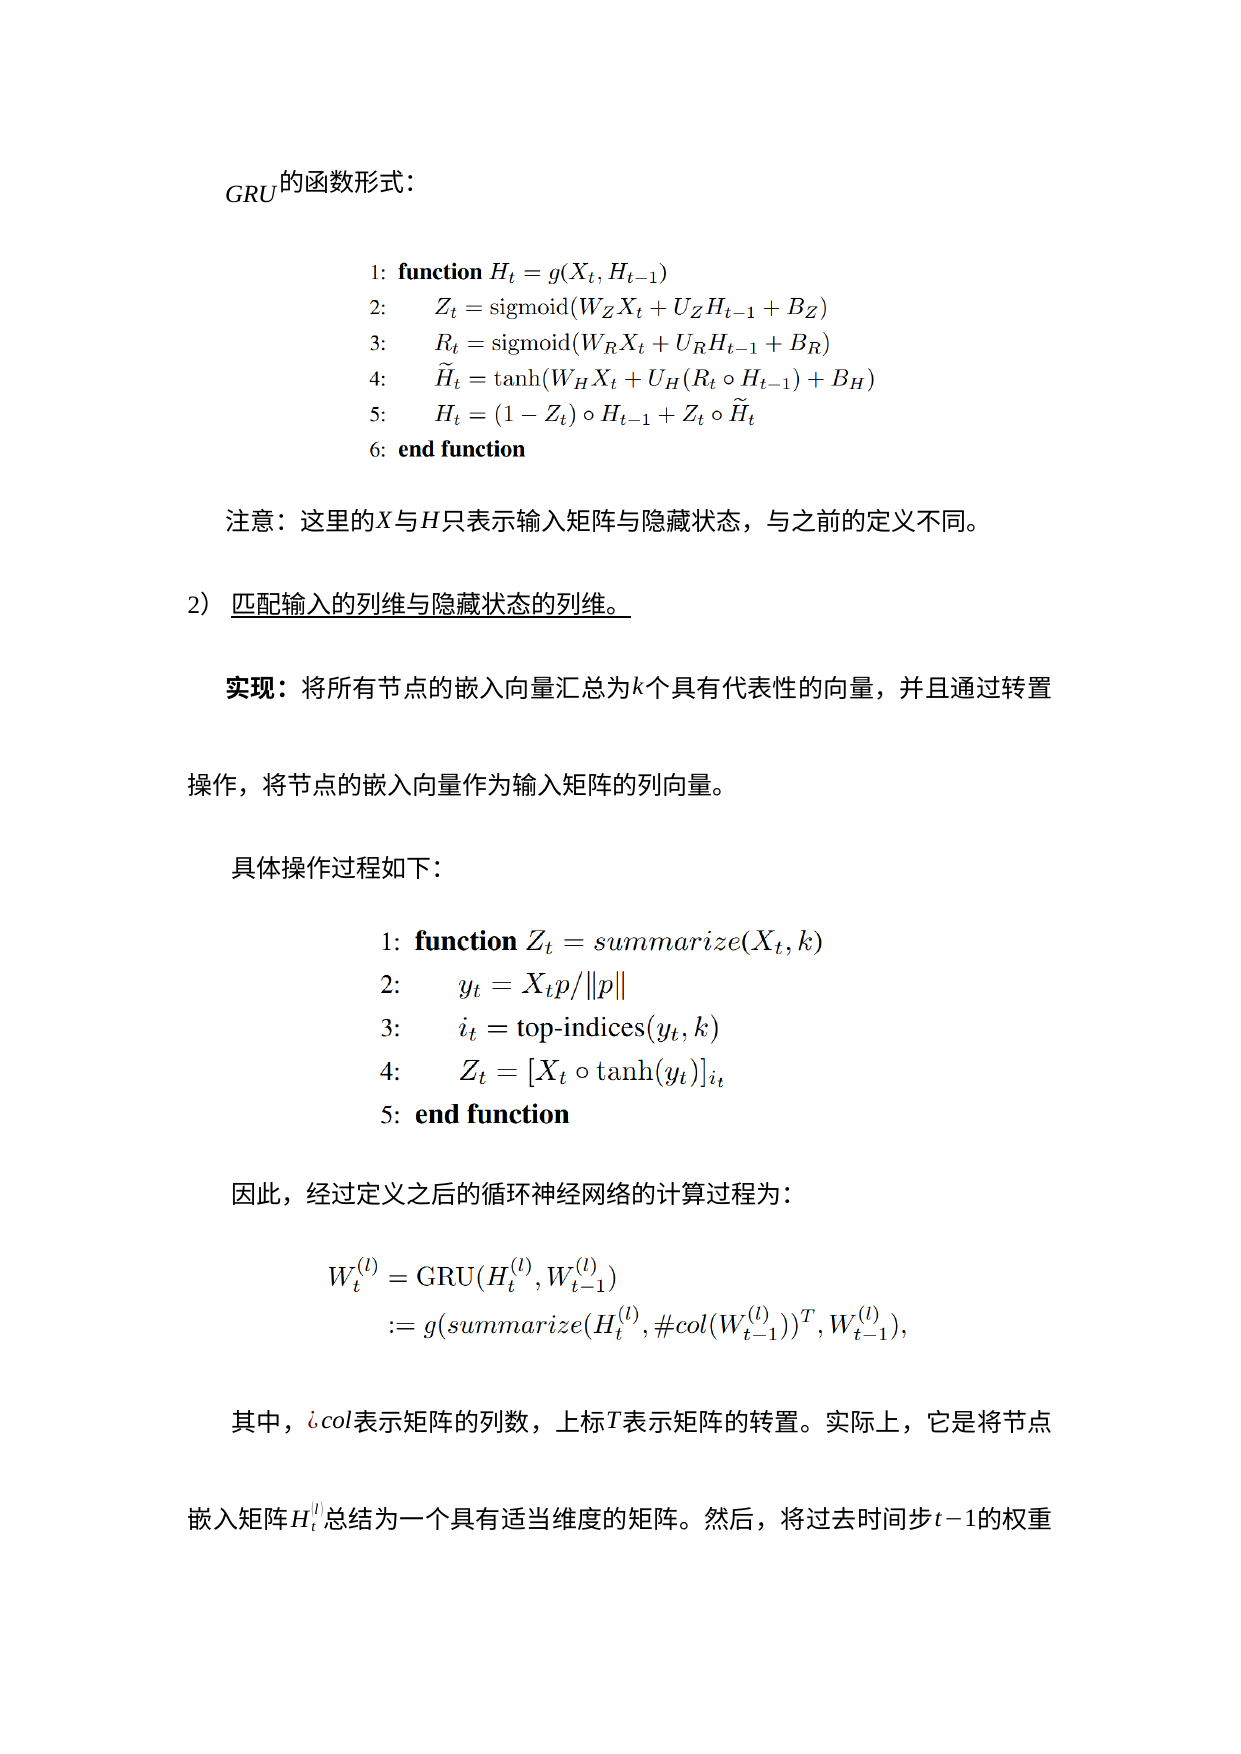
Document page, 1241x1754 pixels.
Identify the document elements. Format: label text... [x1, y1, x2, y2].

text 注意：这里的与只表示输入矩阵与隐藏状态，与之前的定义不同。 [187, 487, 1053, 552]
list 匹配输入的列维与隐藏状态的列维。 [187, 571, 1053, 636]
text 实现：将所有节点的嵌入向量汇总为个具有代表性的向量，并且通过转置操作，将节点的嵌入向量作为输入矩阵的列向量。 [187, 654, 1053, 816]
picture [352, 245, 926, 465]
picture [359, 917, 882, 1133]
text 因此，经过定义之后的循环神经网络的计算过程为： [187, 1160, 1053, 1225]
text 的函数形式： [187, 162, 1053, 227]
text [187, 1388, 1053, 1550]
picture [308, 1243, 932, 1350]
text 具体操作过程如下： [187, 834, 1053, 899]
